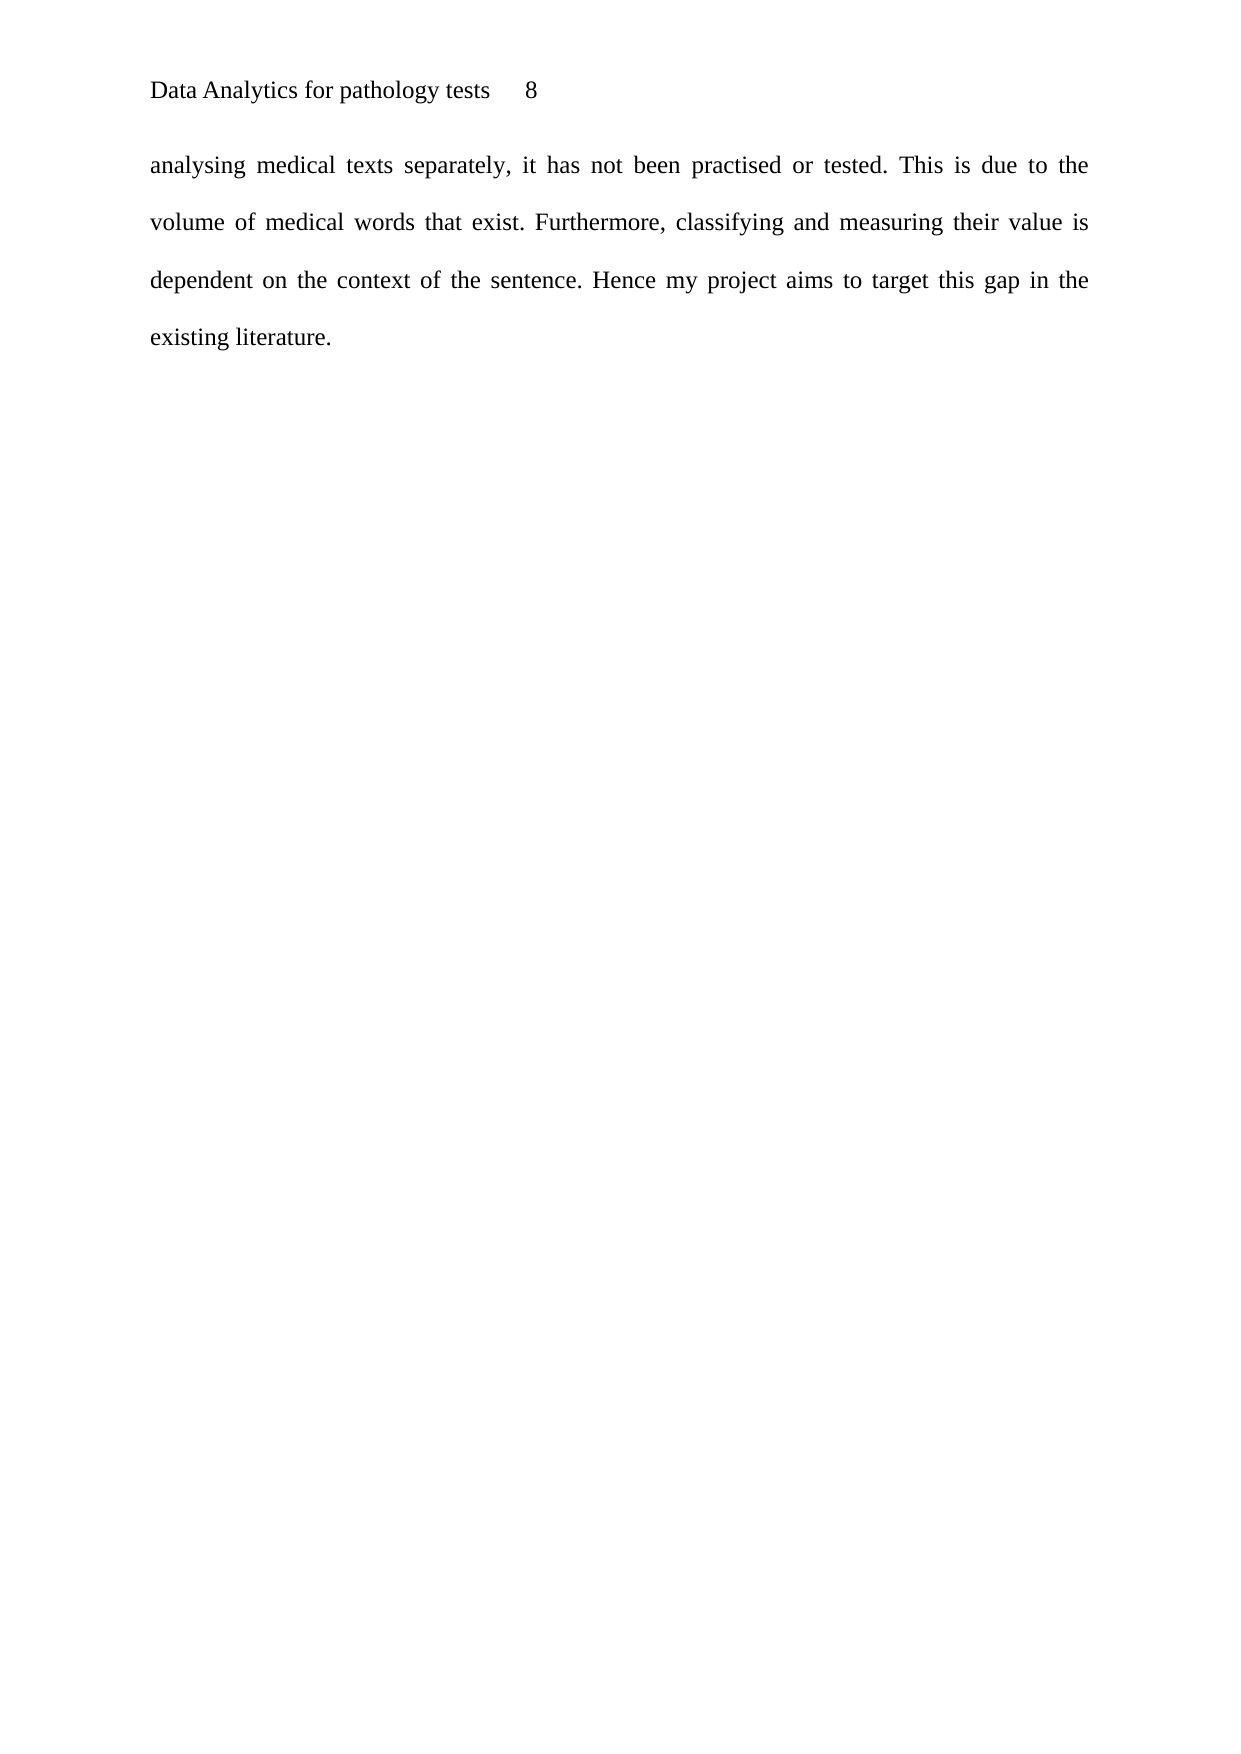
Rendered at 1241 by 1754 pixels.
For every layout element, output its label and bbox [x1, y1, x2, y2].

text [150, 150, 1090, 351]
